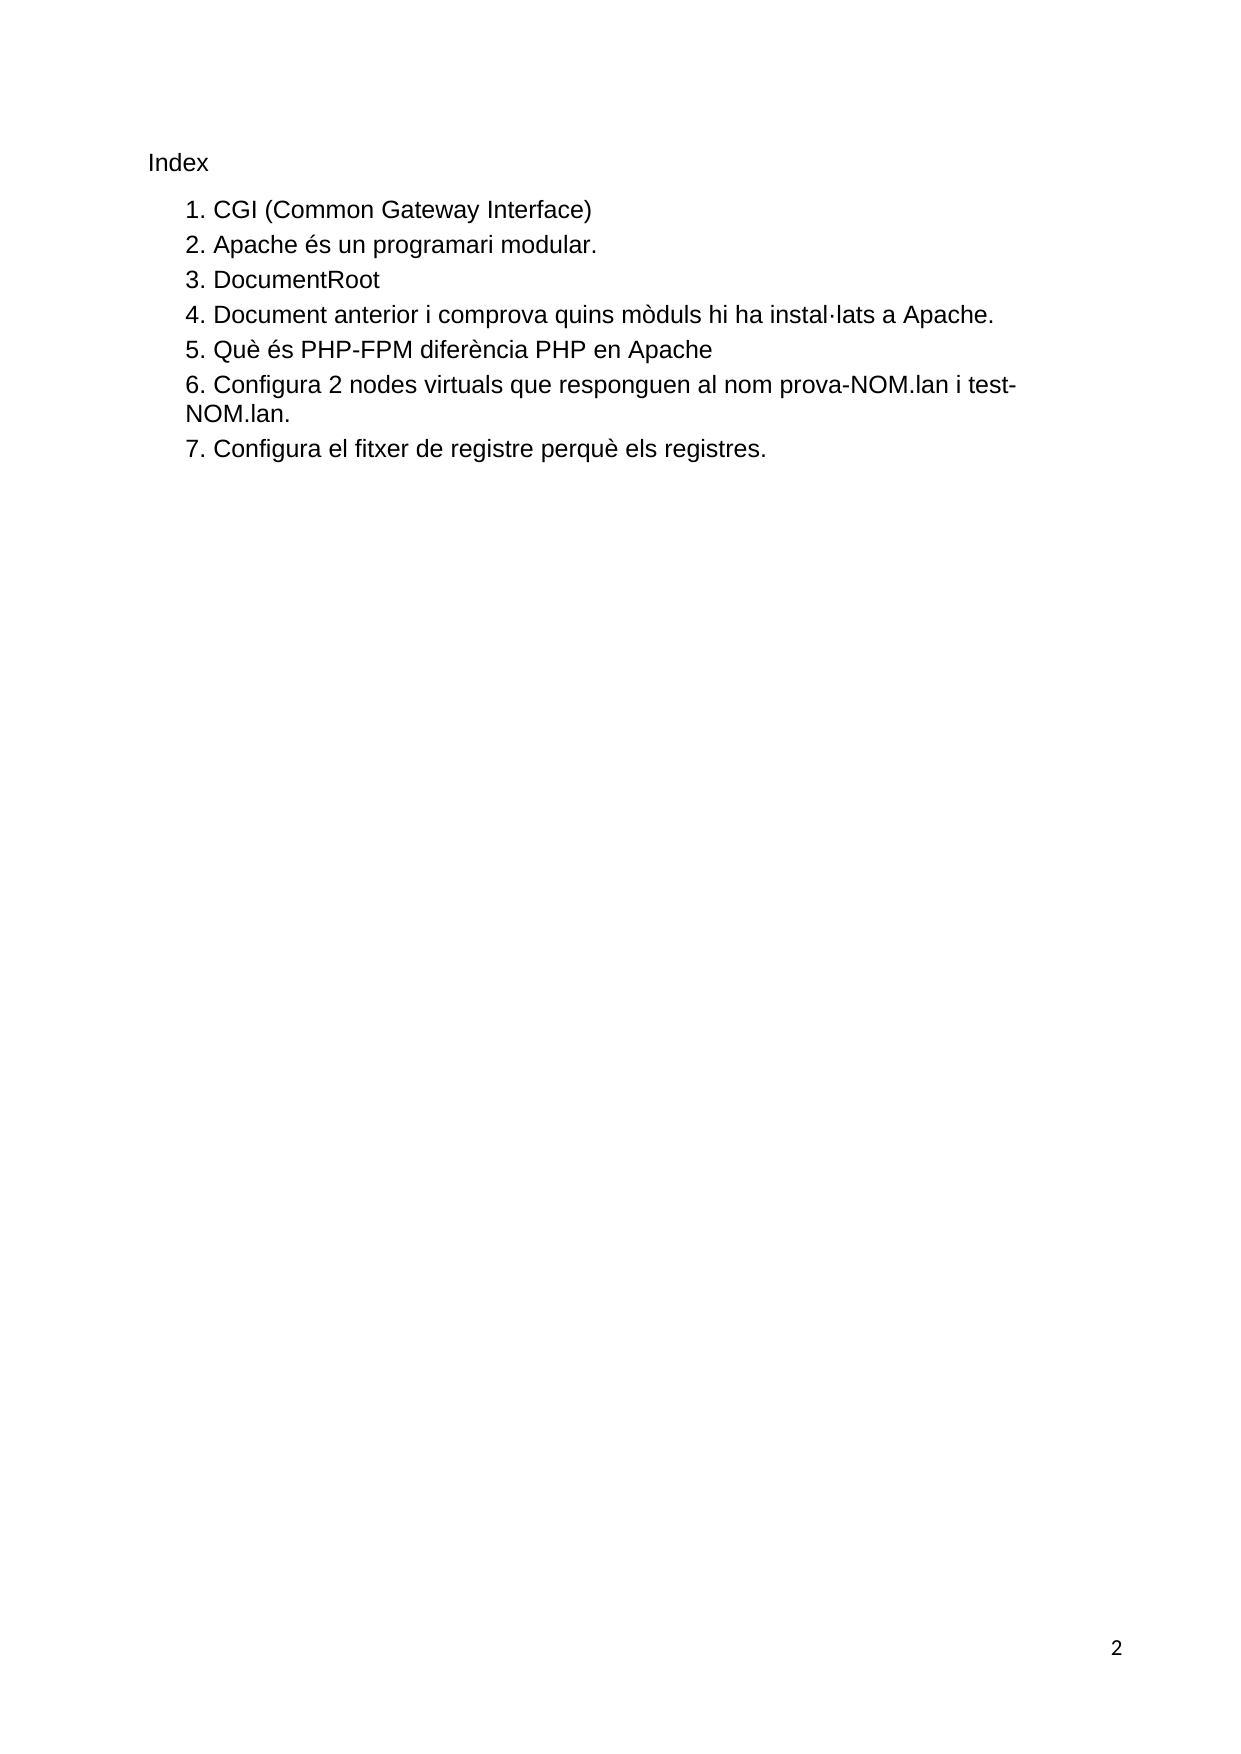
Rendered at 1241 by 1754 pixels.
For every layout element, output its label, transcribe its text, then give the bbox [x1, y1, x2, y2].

text Index [148, 148, 1122, 176]
